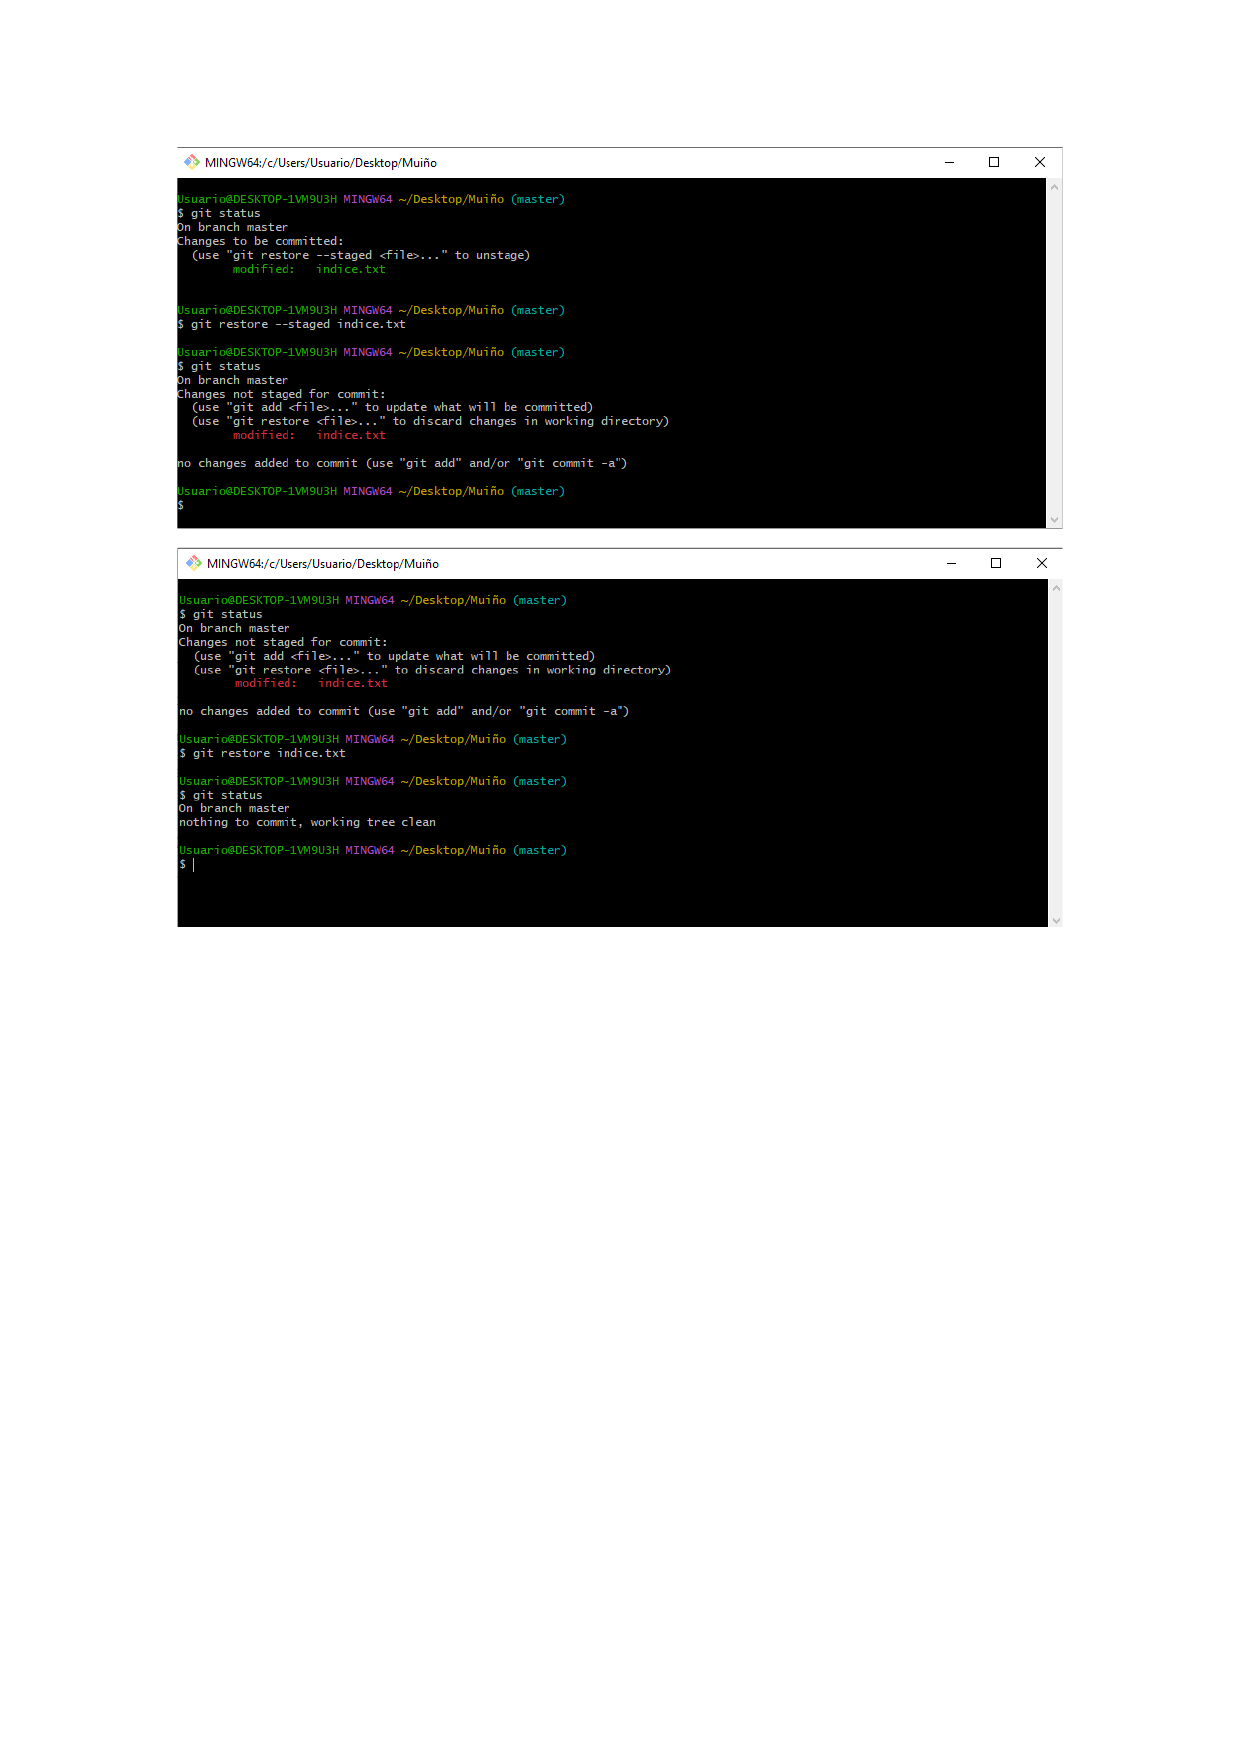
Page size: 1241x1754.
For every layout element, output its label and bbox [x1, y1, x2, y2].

picture [177, 147, 1063, 529]
picture [177, 547, 1063, 927]
